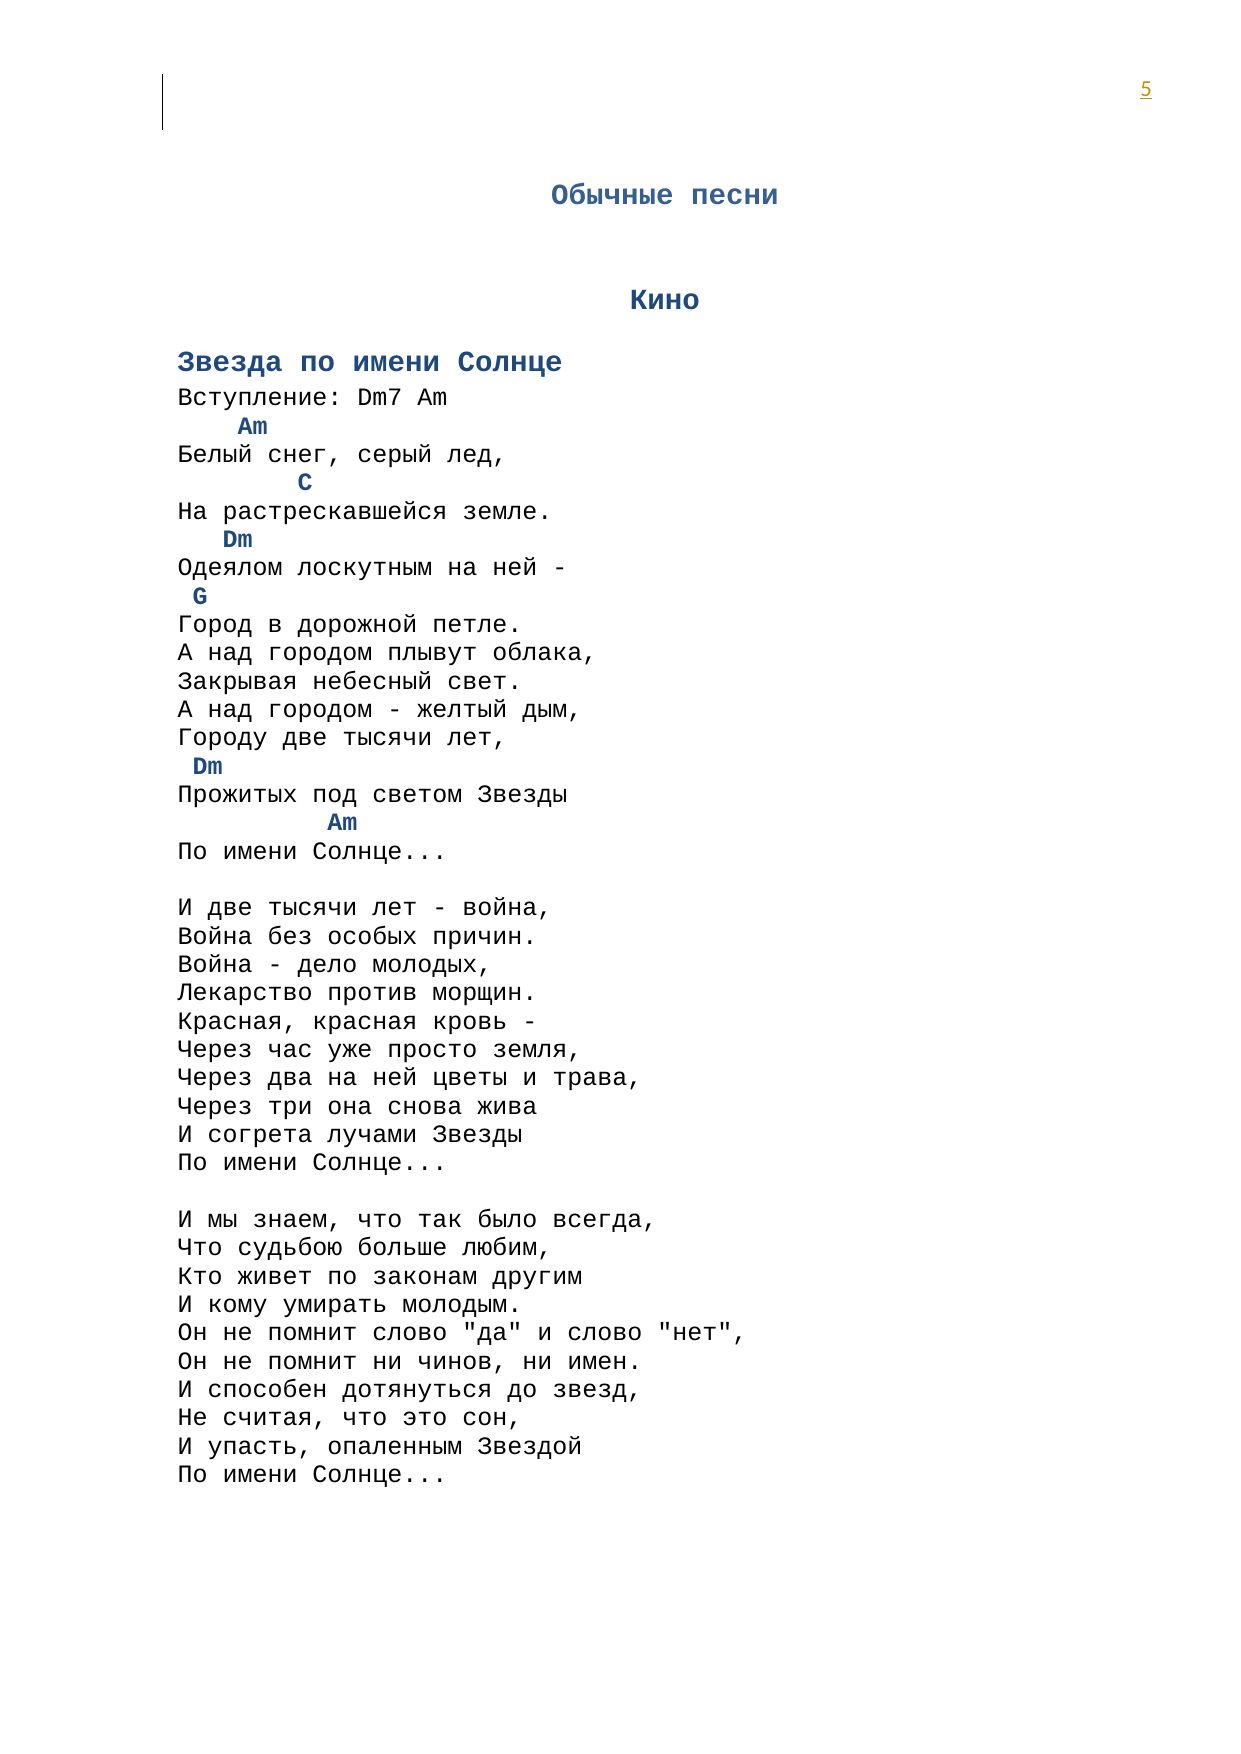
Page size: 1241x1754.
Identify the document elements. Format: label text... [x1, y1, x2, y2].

text Не считая, что это сон, [177, 1405, 1152, 1433]
text По имени Солнце... [177, 1150, 1152, 1178]
text Он не помнит ни чинов, ни имен. [177, 1348, 1152, 1377]
subtitle Звезда по имени Солнце [177, 347, 1152, 380]
text Dm [177, 527, 1152, 555]
text А над городом - желтый дым, [177, 697, 1152, 725]
text Красная, красная кровь - [177, 1008, 1152, 1037]
text Городу две тысячи лет, [177, 725, 1152, 753]
subtitle Обычные песни [177, 180, 1152, 213]
text Одеялом лоскутным на ней - [177, 555, 1152, 583]
text И упасть, опаленным Звездой [177, 1433, 1152, 1462]
text Am [177, 413, 1152, 442]
text По имени Солнце... [177, 838, 1152, 867]
text Война - дело молодых, [177, 952, 1152, 980]
text А над городом плывут облака, [177, 640, 1152, 668]
text Закрывая небесный свет. [177, 668, 1152, 697]
text Вступление: Dm7 Am [177, 385, 1152, 413]
text По имени Солнце... [177, 1462, 1152, 1490]
text G [177, 583, 1152, 612]
text Что судьбою больше любим, [177, 1235, 1152, 1263]
text И две тысячи лет - война, [177, 895, 1152, 923]
text Война без особых причин. [177, 923, 1152, 952]
text Am [177, 810, 1152, 838]
text И согрета лучами Звезды [177, 1122, 1152, 1150]
text Через час уже просто земля, [177, 1037, 1152, 1065]
text Кто живет по законам другим [177, 1263, 1152, 1292]
text И мы знаем, что так было всегда, [177, 1207, 1152, 1235]
text Лекарство против морщин. [177, 980, 1152, 1008]
text Прожитых под светом Звезды [177, 782, 1152, 810]
text C [177, 470, 1152, 498]
text На растрескавшейся земле. [177, 498, 1152, 527]
text И кому умирать молодым. [177, 1292, 1152, 1320]
text И способен дотянуться до звезд, [177, 1377, 1152, 1405]
text Через два на ней цветы и трава, [177, 1065, 1152, 1093]
text Он не помнит слово "да" и слово "нет", [177, 1320, 1152, 1348]
text Dm [177, 753, 1152, 782]
text Через три она снова жива [177, 1093, 1152, 1122]
text Белый снег, серый лед, [177, 442, 1152, 470]
text Город в дорожной петле. [177, 612, 1152, 640]
subtitle Кино [177, 285, 1152, 318]
